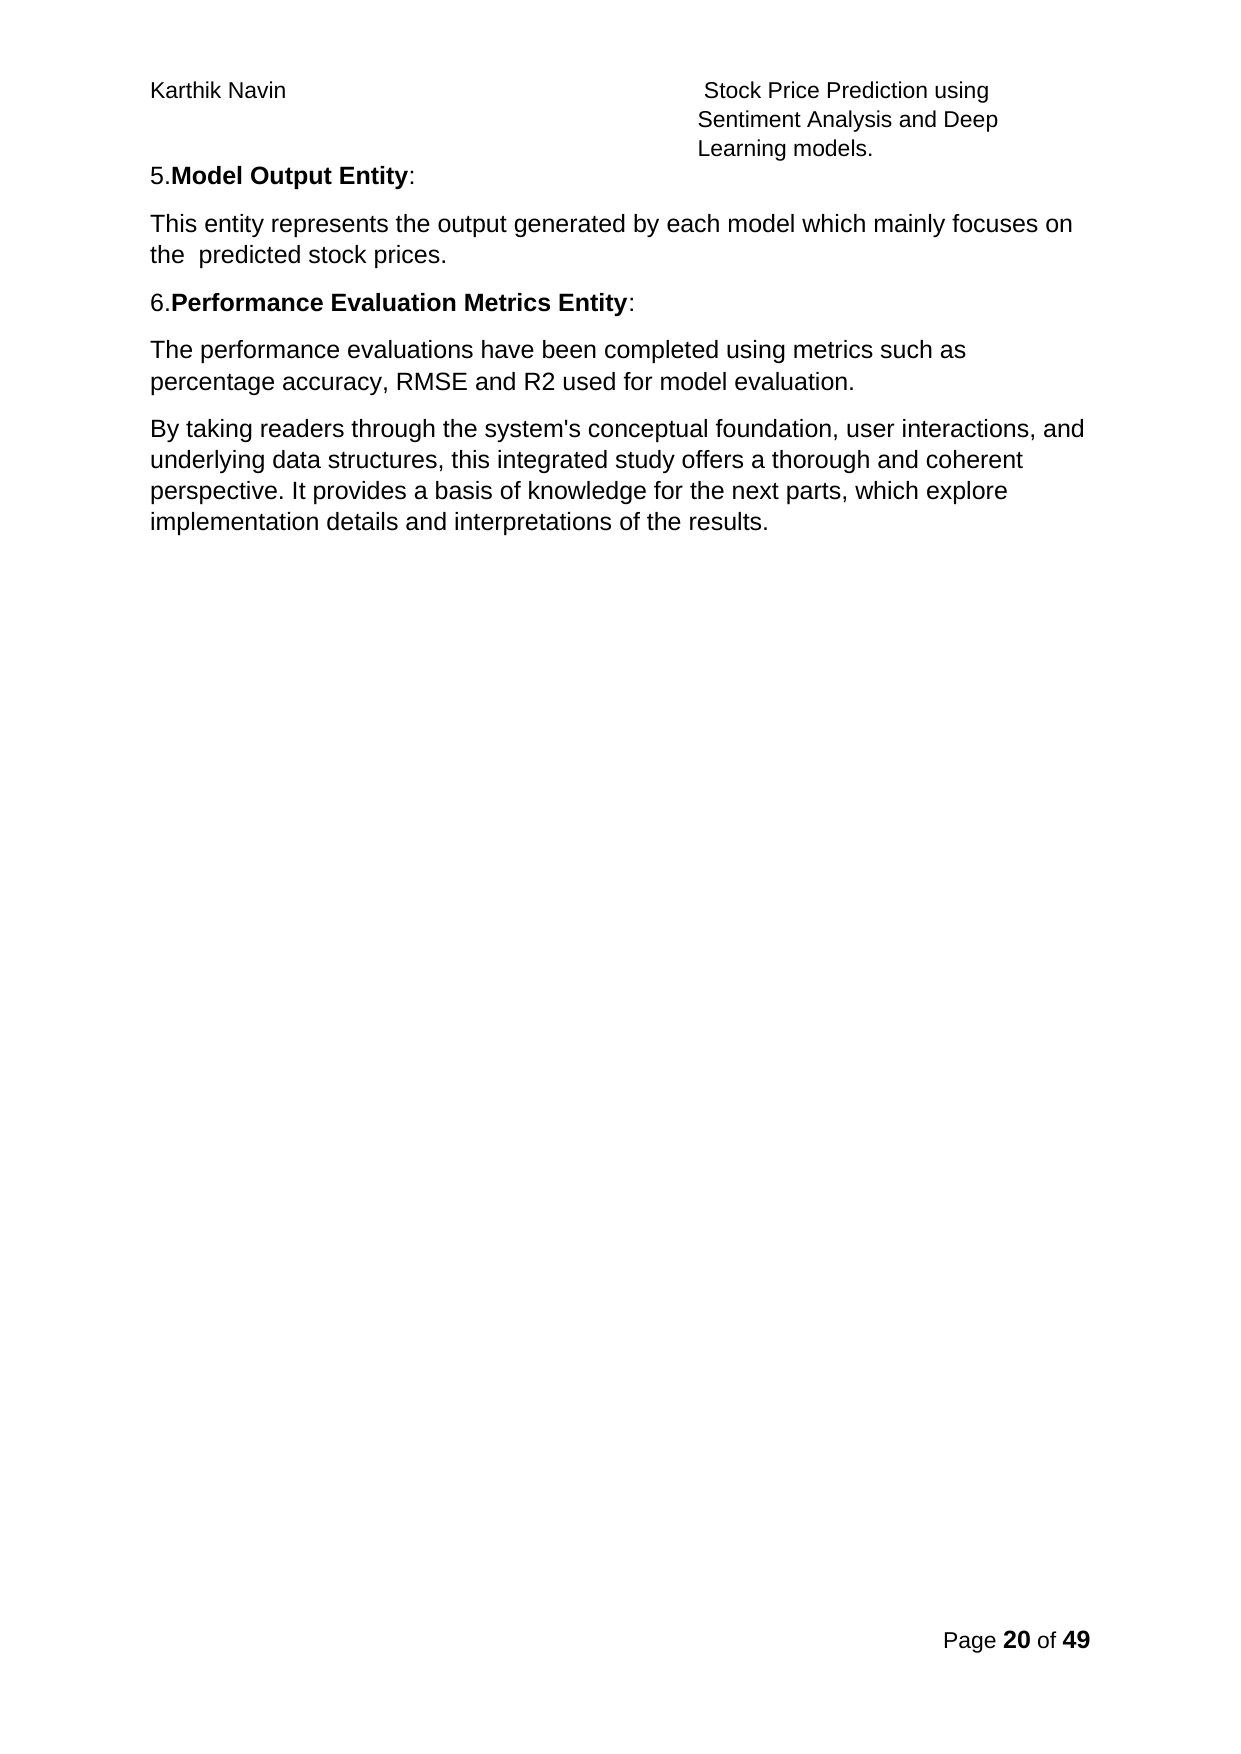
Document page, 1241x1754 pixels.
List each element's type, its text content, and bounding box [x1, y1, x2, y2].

text 5.Model Output Entity: [150, 161, 1090, 190]
text This entity represents the output generated by each model which mainly focuses on the predicted stock prices. [150, 209, 1090, 269]
text By taking readers through the system's conceptual foundation, user interactions, and underlying data structures, this integrated study offers a thorough and coherent perspective. It provides a basis of knowledge for the next parts, which explore implementation details and interpretations of the results. [150, 414, 1090, 536]
text 6.Performance Evaluation Metrics Entity: [150, 288, 1090, 316]
text The performance evaluations have been completed using metrics such as percentage accuracy, RMSE and R2 used for model evaluation. [150, 335, 1090, 395]
